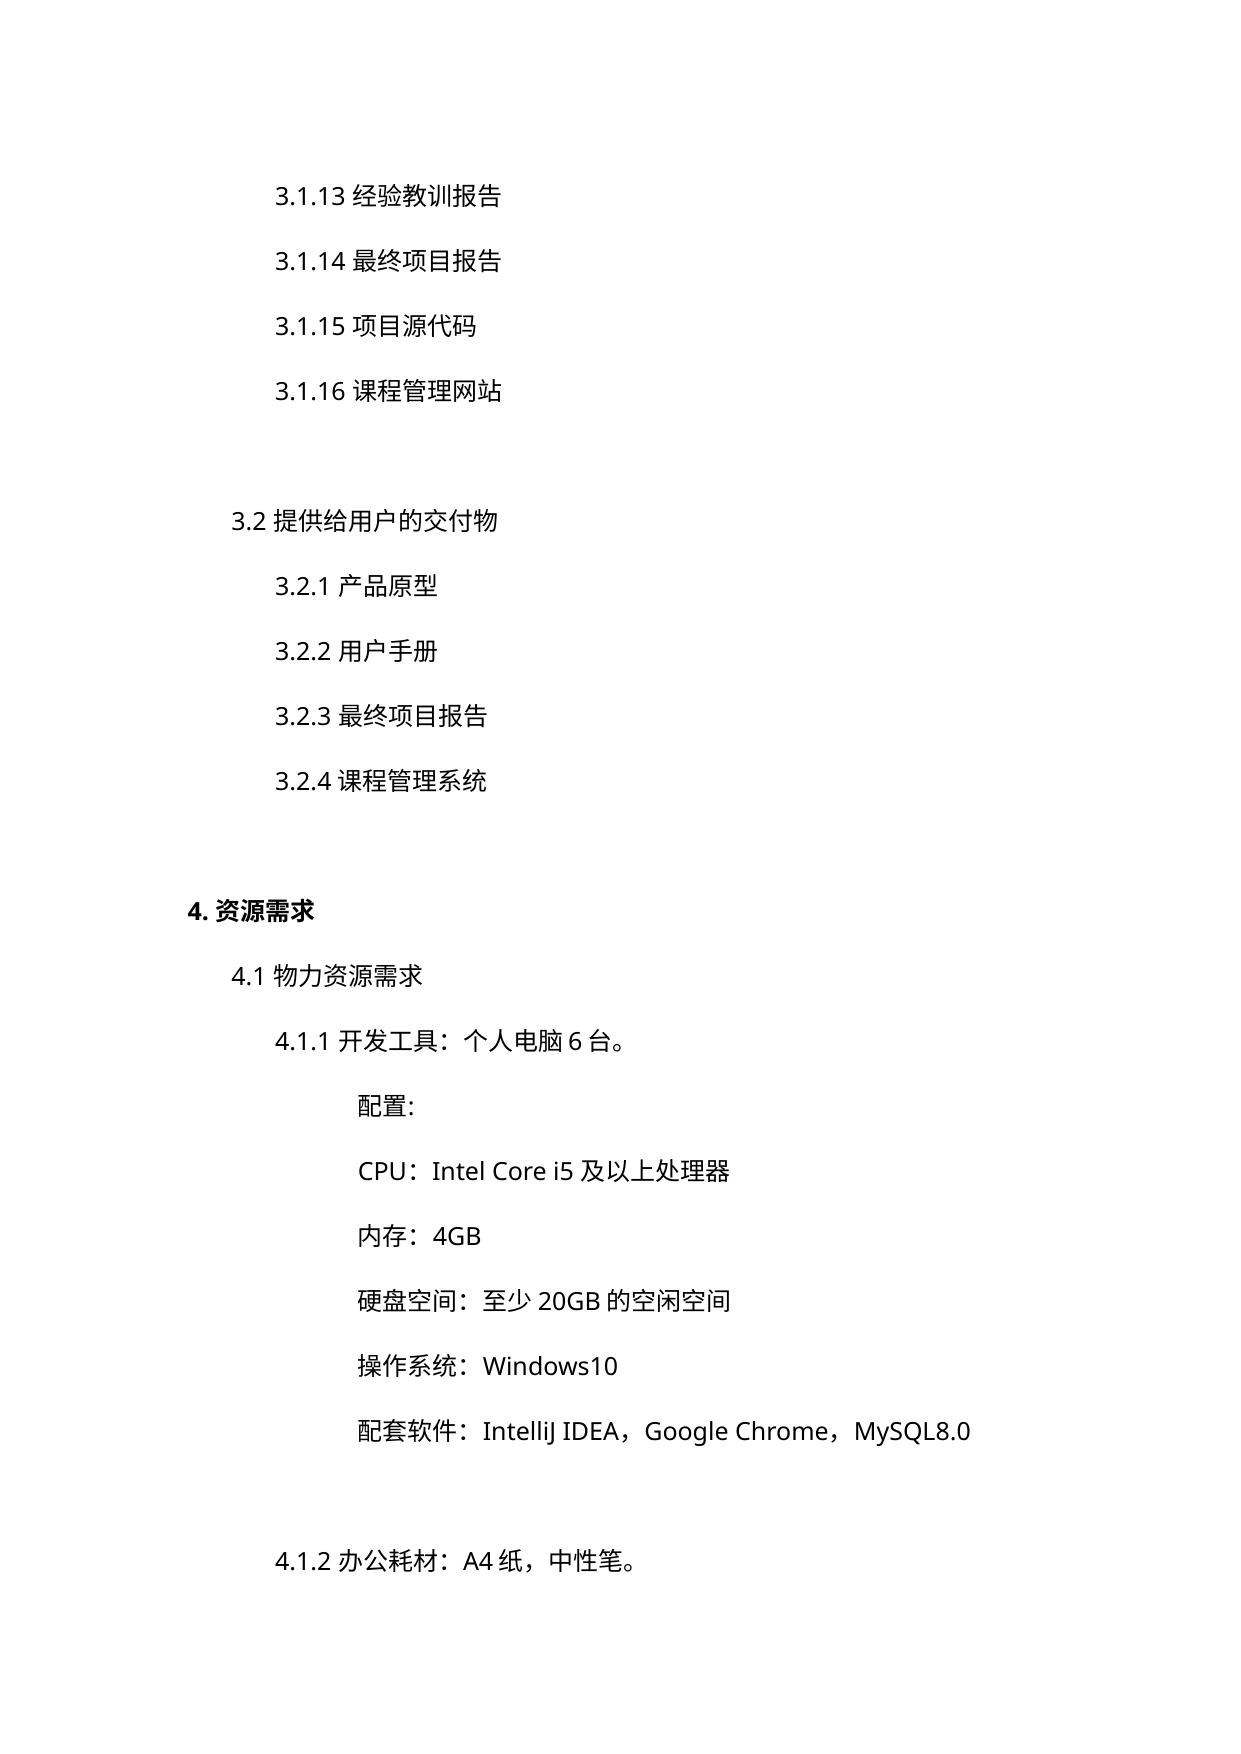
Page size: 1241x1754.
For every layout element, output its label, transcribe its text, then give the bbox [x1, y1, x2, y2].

text 3.1.16 课程管理网站 [231, 357, 1053, 422]
text 3.2.2 用户手册 [231, 617, 1053, 682]
list CPU：Intel Core i5 及以上处理器 [275, 1137, 1053, 1202]
text 3.1.13 经验教训报告 [231, 162, 1053, 227]
list 4.1.1 开发工具：个人电脑6台。 [231, 1007, 1053, 1072]
list 4.1.2 办公耗材：A4纸，中性笔。 [231, 1527, 1053, 1592]
list 4.1 物力资源需求 [187, 942, 1053, 1007]
list 资源需求 [187, 877, 1053, 942]
text 3.1.15 项目源代码 [231, 292, 1053, 357]
text 3.2 提供给用户的交付物 [187, 487, 1053, 552]
text 3.1.14 最终项目报告 [231, 227, 1053, 292]
list 硬盘空间：至少20GB的空闲空间 [275, 1267, 1053, 1332]
list 配置: [275, 1072, 1053, 1137]
list 配套软件：IntelliJ IDEA，Google Chrome，MySQL8.0 [275, 1397, 1053, 1462]
text 3.2.3 最终项目报告 [231, 682, 1053, 747]
list 操作系统：Windows10 [275, 1332, 1053, 1397]
list 内存：4GB [275, 1202, 1053, 1267]
text 3.2.4 课程管理系统 [231, 747, 1053, 812]
text 3.2.1 产品原型 [231, 552, 1053, 617]
